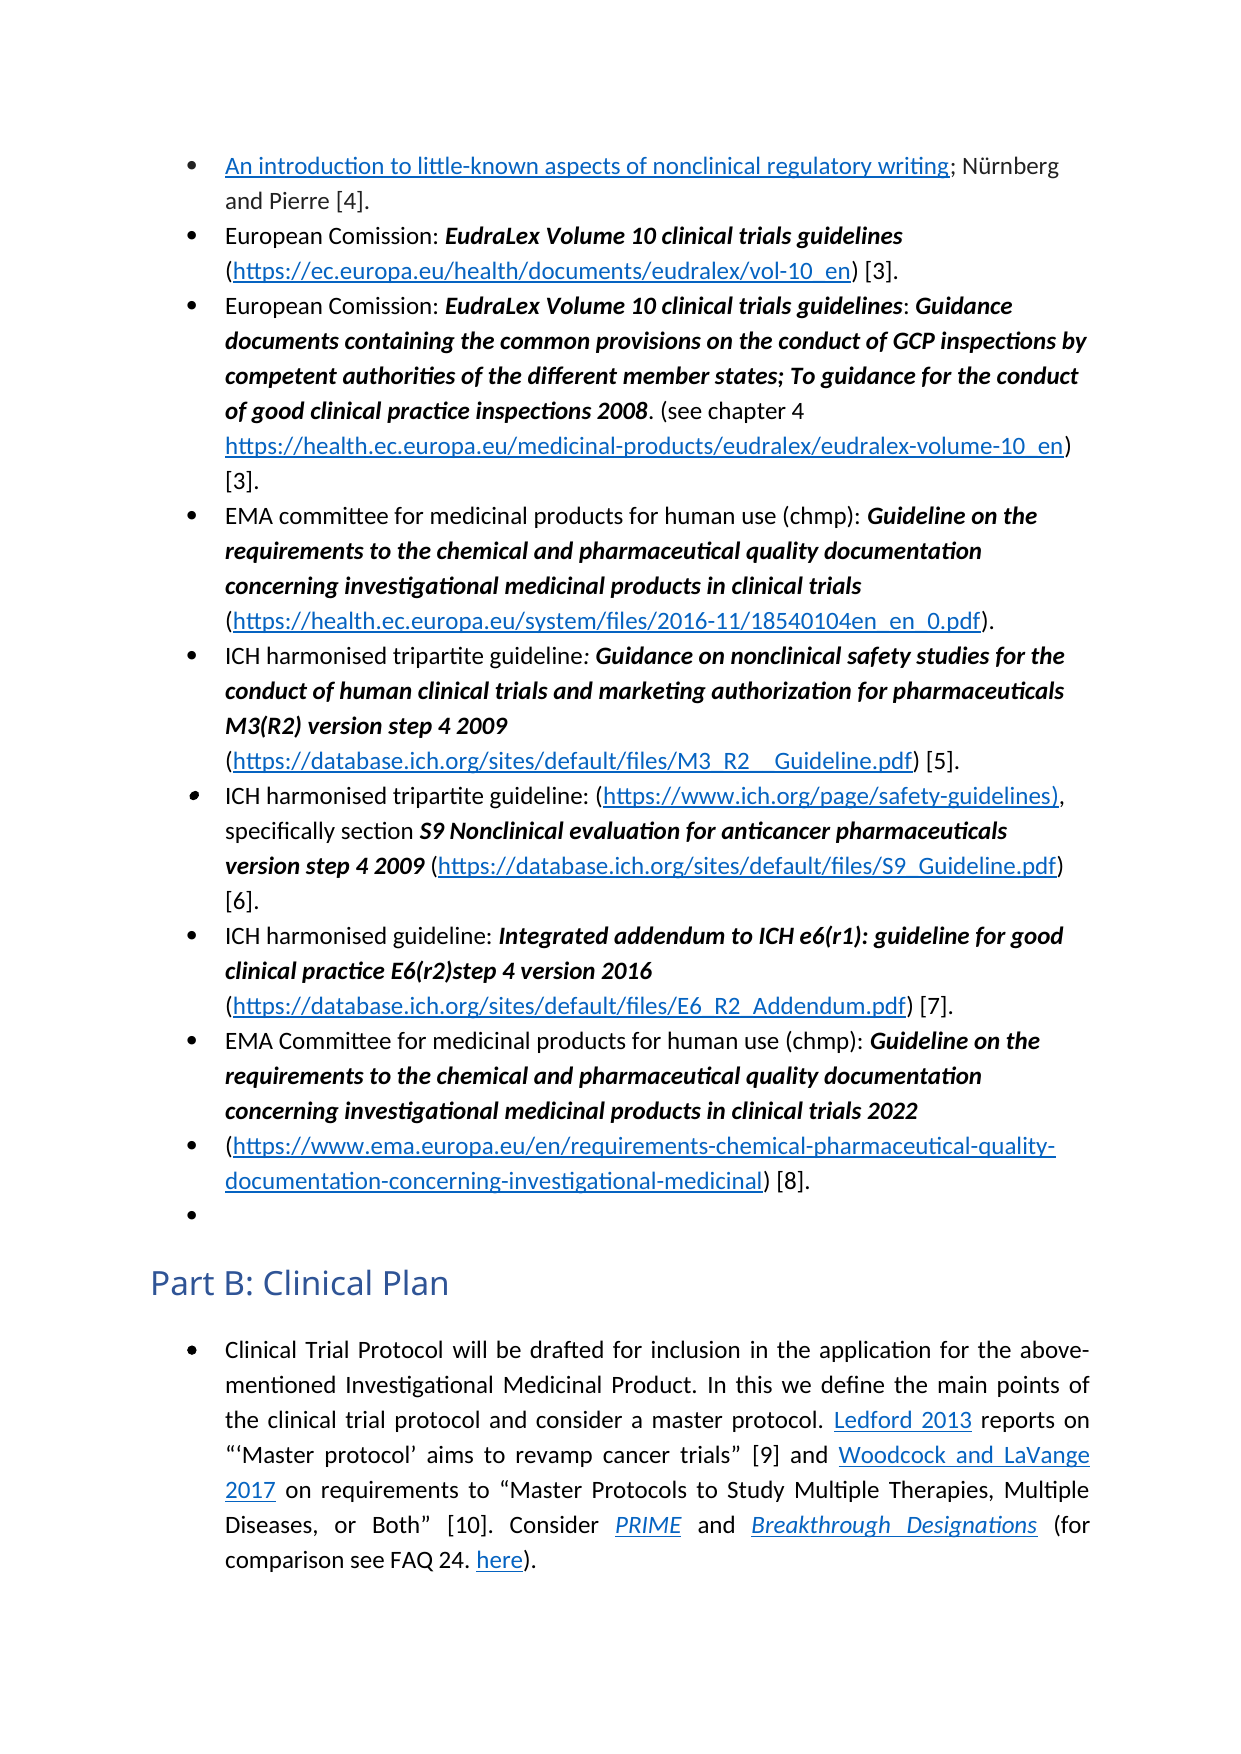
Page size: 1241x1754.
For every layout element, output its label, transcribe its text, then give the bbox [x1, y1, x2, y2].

list An introduction to little-known aspects of nonclinical regulatory writing; Nürnberg and Pierre [4]. [187, 150, 1090, 216]
list ICH harmonised guideline: Integrated addendum to ICH e6(r1): guideline for good clinical practice E6(r2)step 4 version 2016 (https://database.ich.org/sites/default/files/E6_R2_Addendum.pdf) [7]. [187, 920, 1090, 1021]
list ICH harmonised tripartite guideline: Guidance on nonclinical safety studies for the conduct of human clinical trials and marketing authorization for pharmaceuticals M3(R2) version step 4 2009 (https://database.ich.org/sites/default/files/M3_R2__Guideline.pdf) [5]. [187, 640, 1090, 776]
list European Comission: EudraLex Volume 10 clinical trials guidelines (https://ec.europa.eu/health/documents/eudralex/vol-10_en) [3]. [187, 220, 1090, 286]
list European Comission: EudraLex Volume 10 clinical trials guidelines: Guidance documents containing the common provisions on the conduct of GCP inspections by competent authorities of the different member states; To guidance for the conduct of good clinical practice inspections 2008. (see chapter 4 https://health.ec.europa.eu/medicinal-products/eudralex/eudralex-volume-10_en) [3]. [187, 290, 1090, 496]
list ICH harmonised tripartite guideline: (https://www.ich.org/page/safety-guidelines), specifically section S9 Nonclinical evaluation for anticancer pharmaceuticals version step 4 2009 (https://database.ich.org/sites/default/files/S9_Guideline.pdf) [6]. [187, 780, 1090, 916]
list (https://www.ema.europa.eu/en/requirements-chemical-pharmaceutical-quality-documentation-concerning-investigational-medicinal) [8]. [187, 1130, 1090, 1196]
subtitle Part B: Clinical Plan [150, 1260, 1090, 1305]
list Clinical Trial Protocol will be drafted for inclusion in the application for the above-mentioned Investigational Medicinal Product. In this we define the main points of the clinical trial protocol and consider a master protocol. Ledford 2013 reports on “‘Master protocol’ aims to revamp cancer trials” [9] and Woodcock and LaVange 2017 on requirements to “Master Protocols to Study Multiple Therapies, Multiple Diseases, or Both” [10]. Consider PRIME and Breakthrough Designations (for comparison see FAQ 24. here). [187, 1334, 1090, 1575]
list EMA Committee for medicinal products for human use (chmp): Guideline on the requirements to the chemical and pharmaceutical quality documentation concerning investigational medicinal products in clinical trials 2022 [187, 1025, 1090, 1126]
list EMA committee for medicinal products for human use (chmp): Guideline on the requirements to the chemical and pharmaceutical quality documentation concerning investigational medicinal products in clinical trials (https://health.ec.europa.eu/system/files/2016-11/18540104en_en_0.pdf). [187, 500, 1090, 636]
